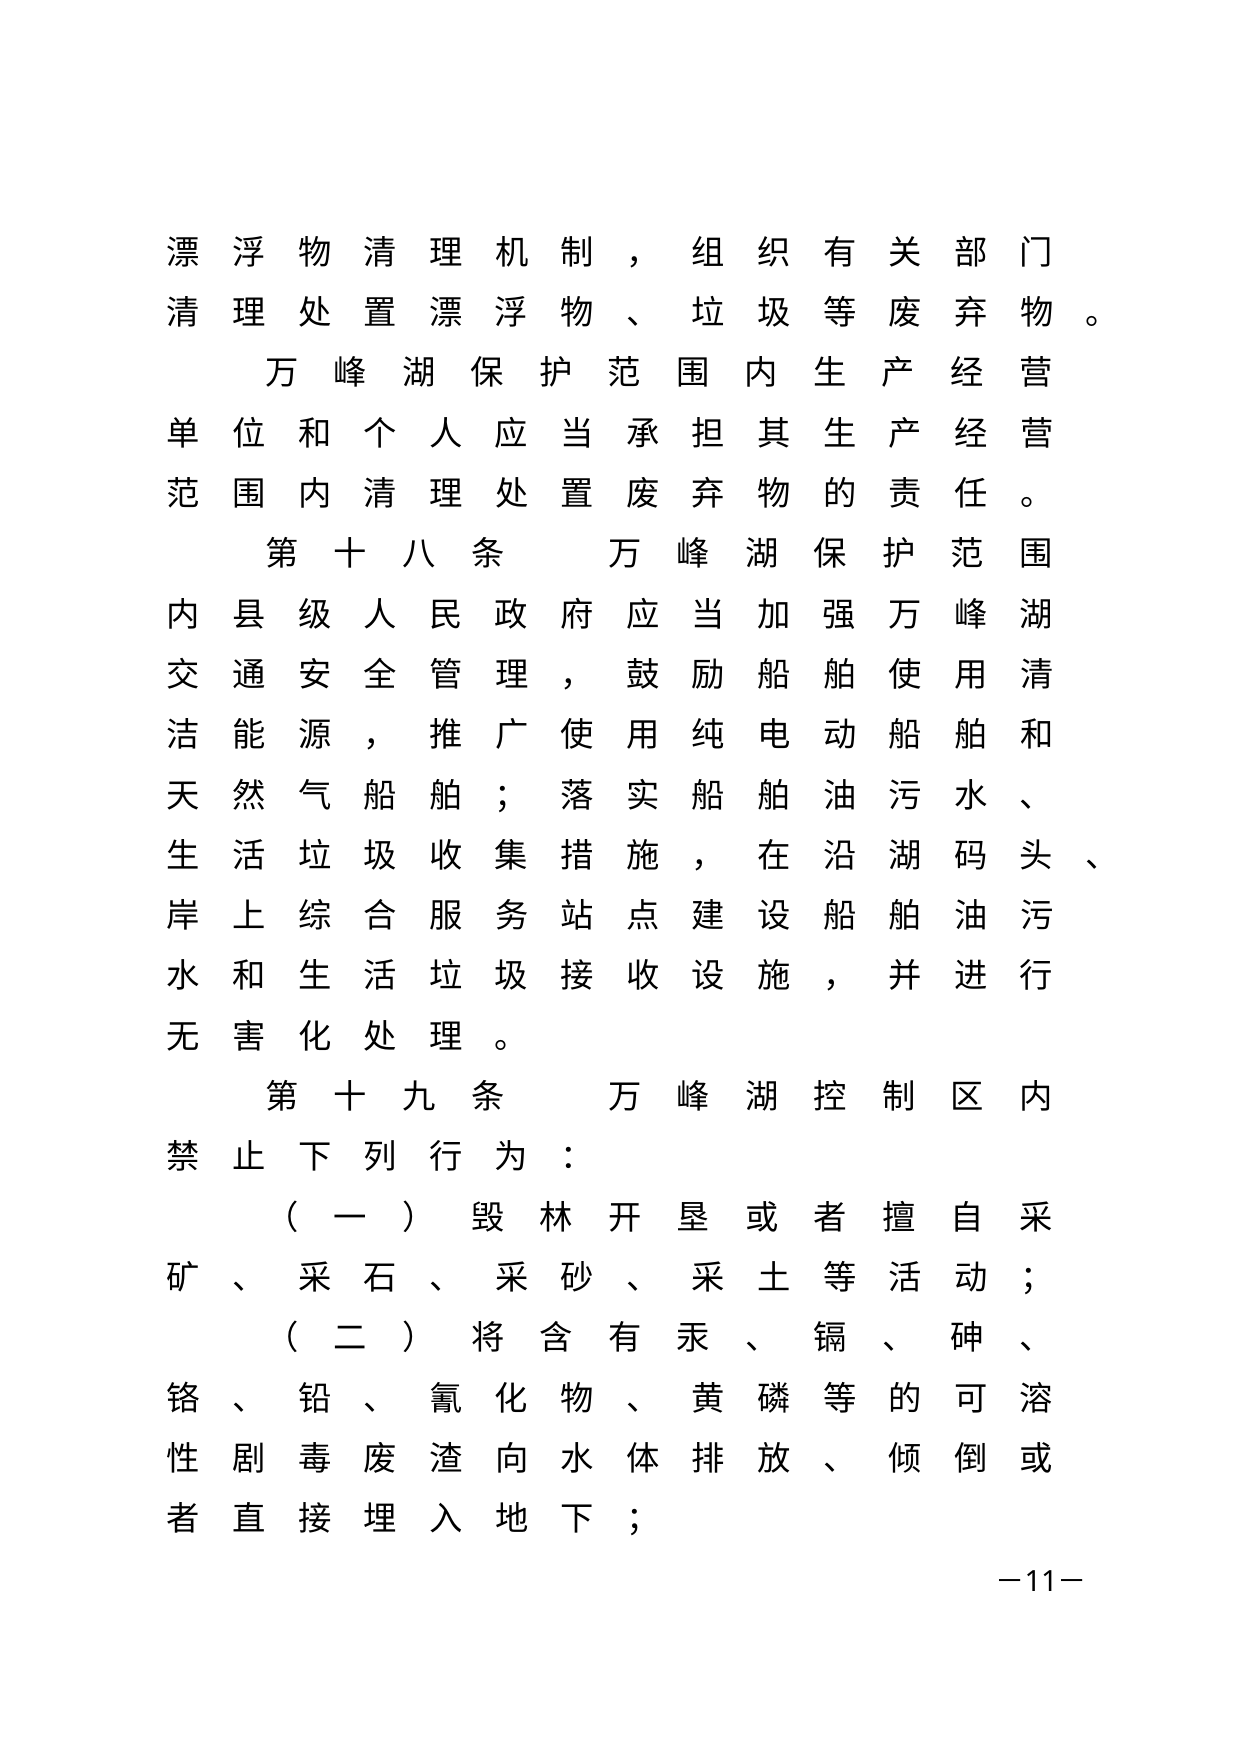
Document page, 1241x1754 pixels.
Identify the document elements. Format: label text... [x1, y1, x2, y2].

text 第十九条 万峰湖控制区内禁止下列行为： [167, 1064, 1085, 1184]
text 第十八条 万峰湖保护范围内县级人民政府应当加强万峰湖交通安全管理，鼓励船舶使用清洁能源，推广使用纯电动船舶和天然气船舶；落实船舶油污水、生活垃圾收集措施，在沿湖码头、岸上综合服务站点建设船舶油污水和生活垃圾接收设施，并进行无害化处理。 [167, 521, 1085, 1064]
text 第十七条 万峰湖保护范围内县级人民政府应当建立万峰湖漂浮物清理机制，组织有关部门清理处置漂浮物、垃圾等废弃物。 [167, 219, 1085, 340]
text 万峰湖保护范围内生产经营单位和个人应当承担其生产经营范围内清理处置废弃物的责任。 [167, 340, 1085, 521]
text （一）毁林开垦或者擅自采矿、采石、采砂、采土等活动； [167, 1184, 1085, 1305]
text （二）将含有汞、镉、砷、铬、铅、氰化物、黄磷等的可溶性剧毒废渣向水体排放、倾倒或者直接埋入地下； [167, 1305, 1085, 1546]
